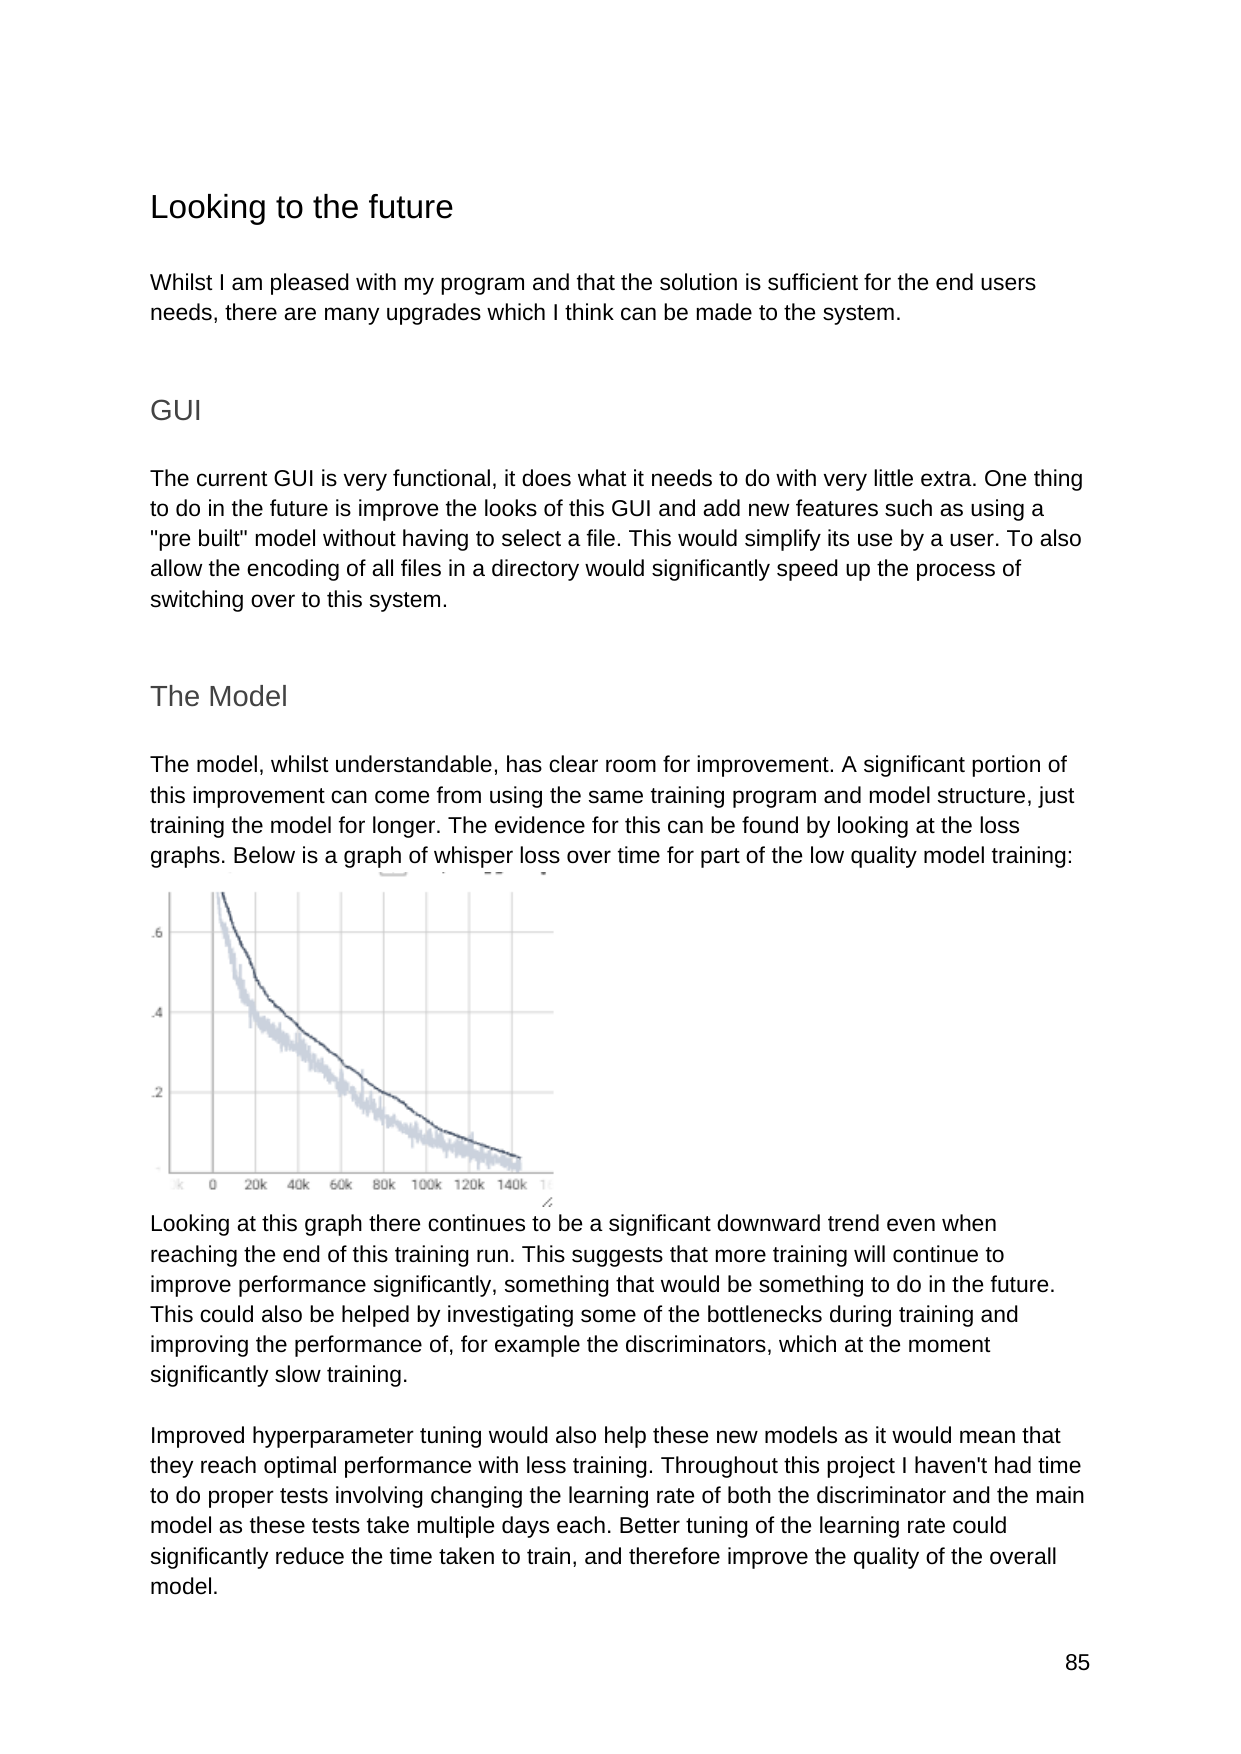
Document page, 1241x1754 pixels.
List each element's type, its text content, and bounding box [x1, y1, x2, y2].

text Whilst I am pleased with my program and that the solution is sufficient for the end users needs, there are many upgrades which I think can be made to the system. [150, 269, 1090, 325]
picture [150, 872, 557, 1207]
subtitle Looking to the future [150, 187, 1090, 226]
text The current GUI is very functional, it does what it needs to do with very little extra. One thing to do in the future is improve the looks of this GUI and add new features such as using a "pre built" model without having to select a file. This would simplify its use by a user. To also allow the encoding of all files in a directory would significantly speed up the process of switching over to this system. [150, 465, 1090, 612]
text Looking at this graph there continues to be a significant downward trend even when reaching the end of this training run. This suggests that more training will continue to improve performance significantly, something that would be something to do in the future. This could also be helped by investigating some of the bottlenecks during training and improving the performance of, for example the discriminators, which at the moment significantly slow training. [150, 1210, 1090, 1388]
subtitle GUI [150, 393, 1090, 426]
subtitle The Model [150, 679, 1090, 713]
text Improved hyperparameter tuning would also help these new models as it would mean that they reach optimal performance with less training. Throughout this project I haven't had time to do proper tests involving changing the learning rate of both the discriminator and the main model as these tests take multiple days each. Better tuning of the learning rate could significantly reduce the time taken to train, and therefore improve the quality of the overall model. [150, 1422, 1090, 1599]
